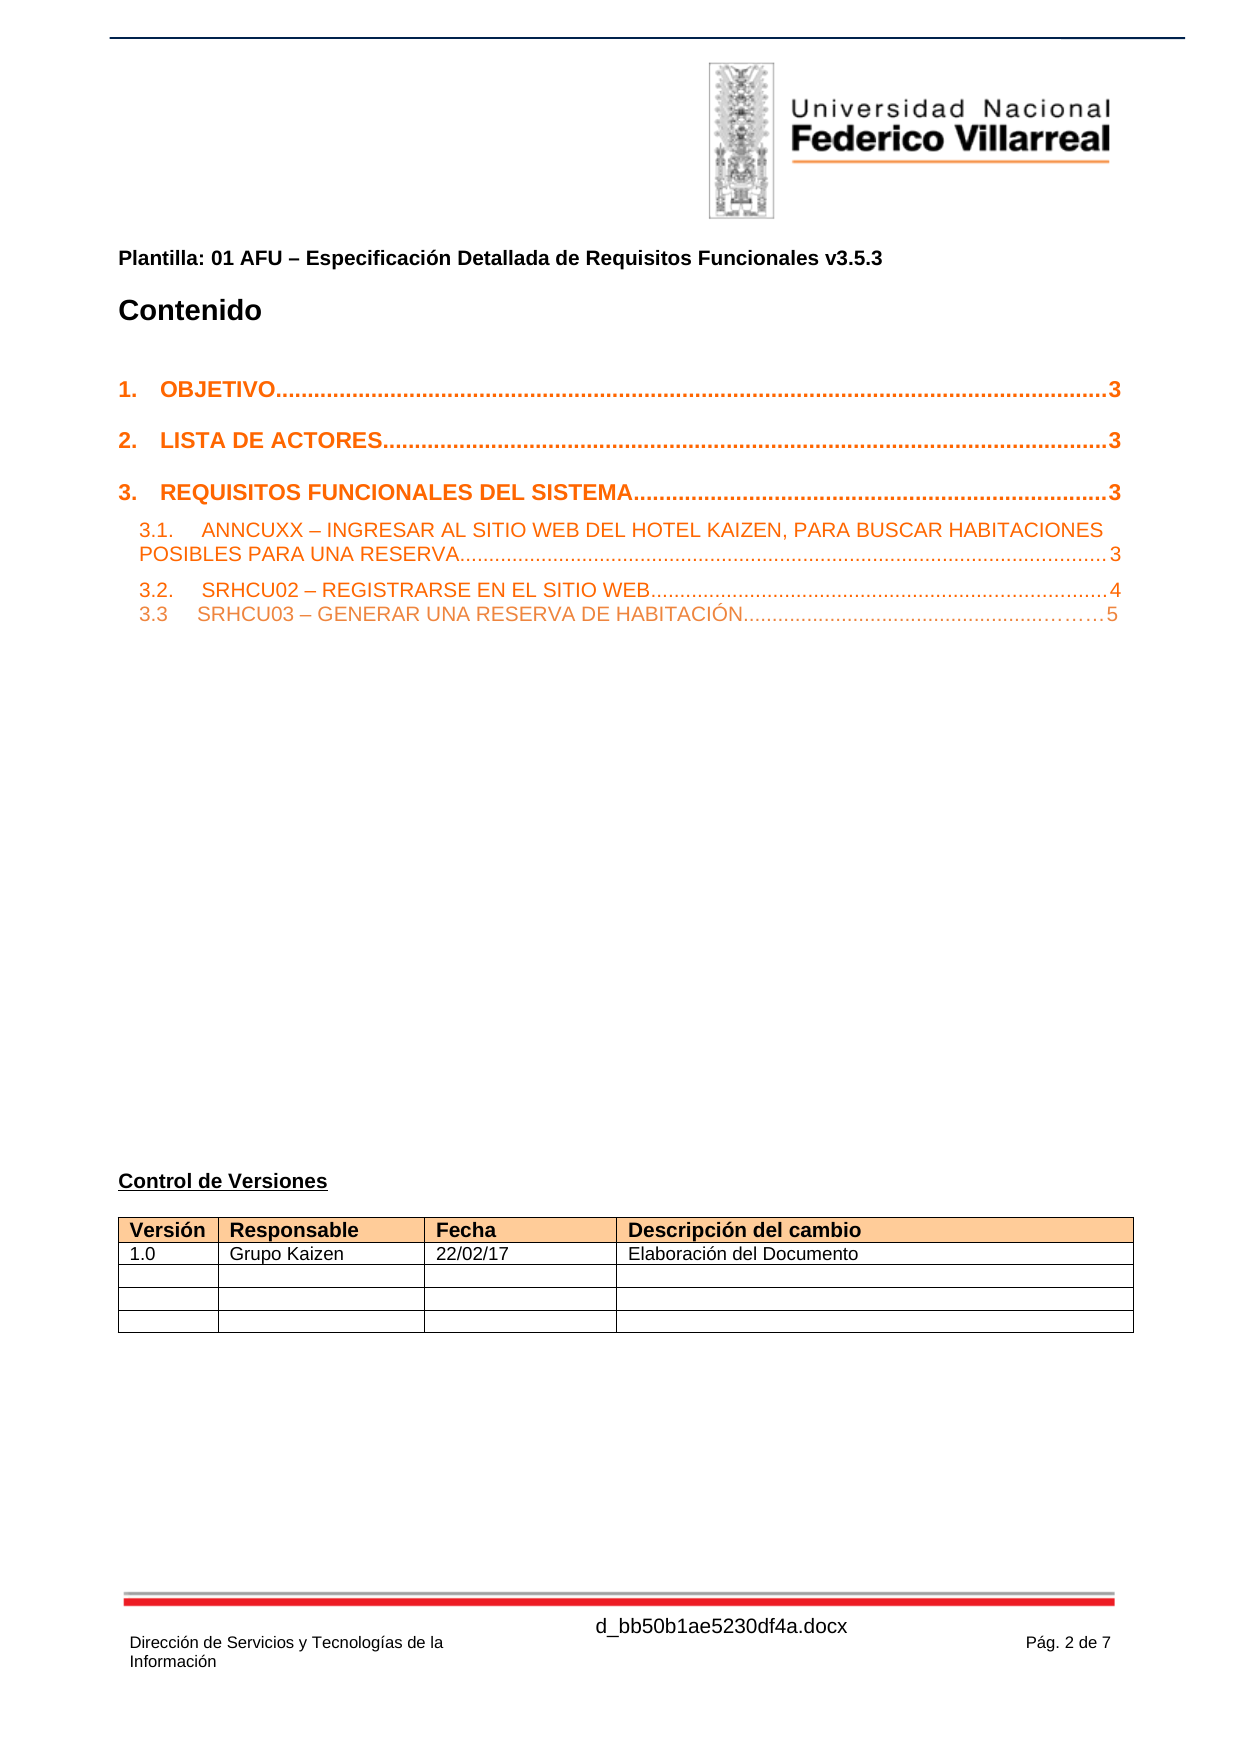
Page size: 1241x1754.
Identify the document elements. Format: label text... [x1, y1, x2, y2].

table_header Responsable [219, 1218, 424, 1242]
table_cell [425, 1288, 616, 1309]
table_cell Grupo Kaizen [219, 1243, 424, 1264]
text Plantilla: 01 AFU – Especificación Detallada de Requisitos Funcionales v3.5.3 [118, 246, 1122, 269]
table_cell [119, 1288, 218, 1309]
table_header Descripción del cambio [617, 1218, 1133, 1242]
table_cell [425, 1265, 616, 1287]
picture [118, 1583, 1121, 1614]
text Control de Versiones [118, 1169, 1122, 1193]
text 1. OBJETIVO 3 [118, 376, 1122, 402]
table_header Versión [119, 1218, 218, 1242]
table_header Fecha [425, 1218, 616, 1242]
table_cell [119, 1311, 218, 1332]
text Contenido [118, 293, 1122, 327]
table_cell [219, 1311, 424, 1332]
table_cell [617, 1265, 1133, 1287]
text 3.2. SRHCU02 – REGISTRARSE EN el sitio web 4 [139, 578, 1122, 602]
table_cell [219, 1265, 424, 1287]
table_cell Elaboración del Documento [617, 1243, 1133, 1264]
table_cell [617, 1288, 1133, 1309]
table_cell [119, 1265, 218, 1287]
text 3. Requisitos Funcionales del sistema 3 [118, 479, 1122, 505]
table_cell 22/02/17 [425, 1243, 616, 1264]
text 3.3 SRHCU03 – GENERAR UNA RESERVA DE HABITACIÓN....................................................………5 [118, 602, 1122, 626]
picture [684, 59, 1123, 222]
text 2. Lista de Actores 3 [118, 427, 1122, 454]
text 3.1. ANNCUXX – INGRESAR AL SITIO WEB DEL HOTEL KAIZEN, PARA BUSCAR HABITACIONES POSIBLES PARA UNA RESERVA 3 [139, 517, 1122, 565]
table_cell 1.0 [119, 1243, 218, 1264]
table_cell [617, 1311, 1133, 1332]
table_cell [425, 1311, 616, 1332]
table_cell [219, 1288, 424, 1309]
